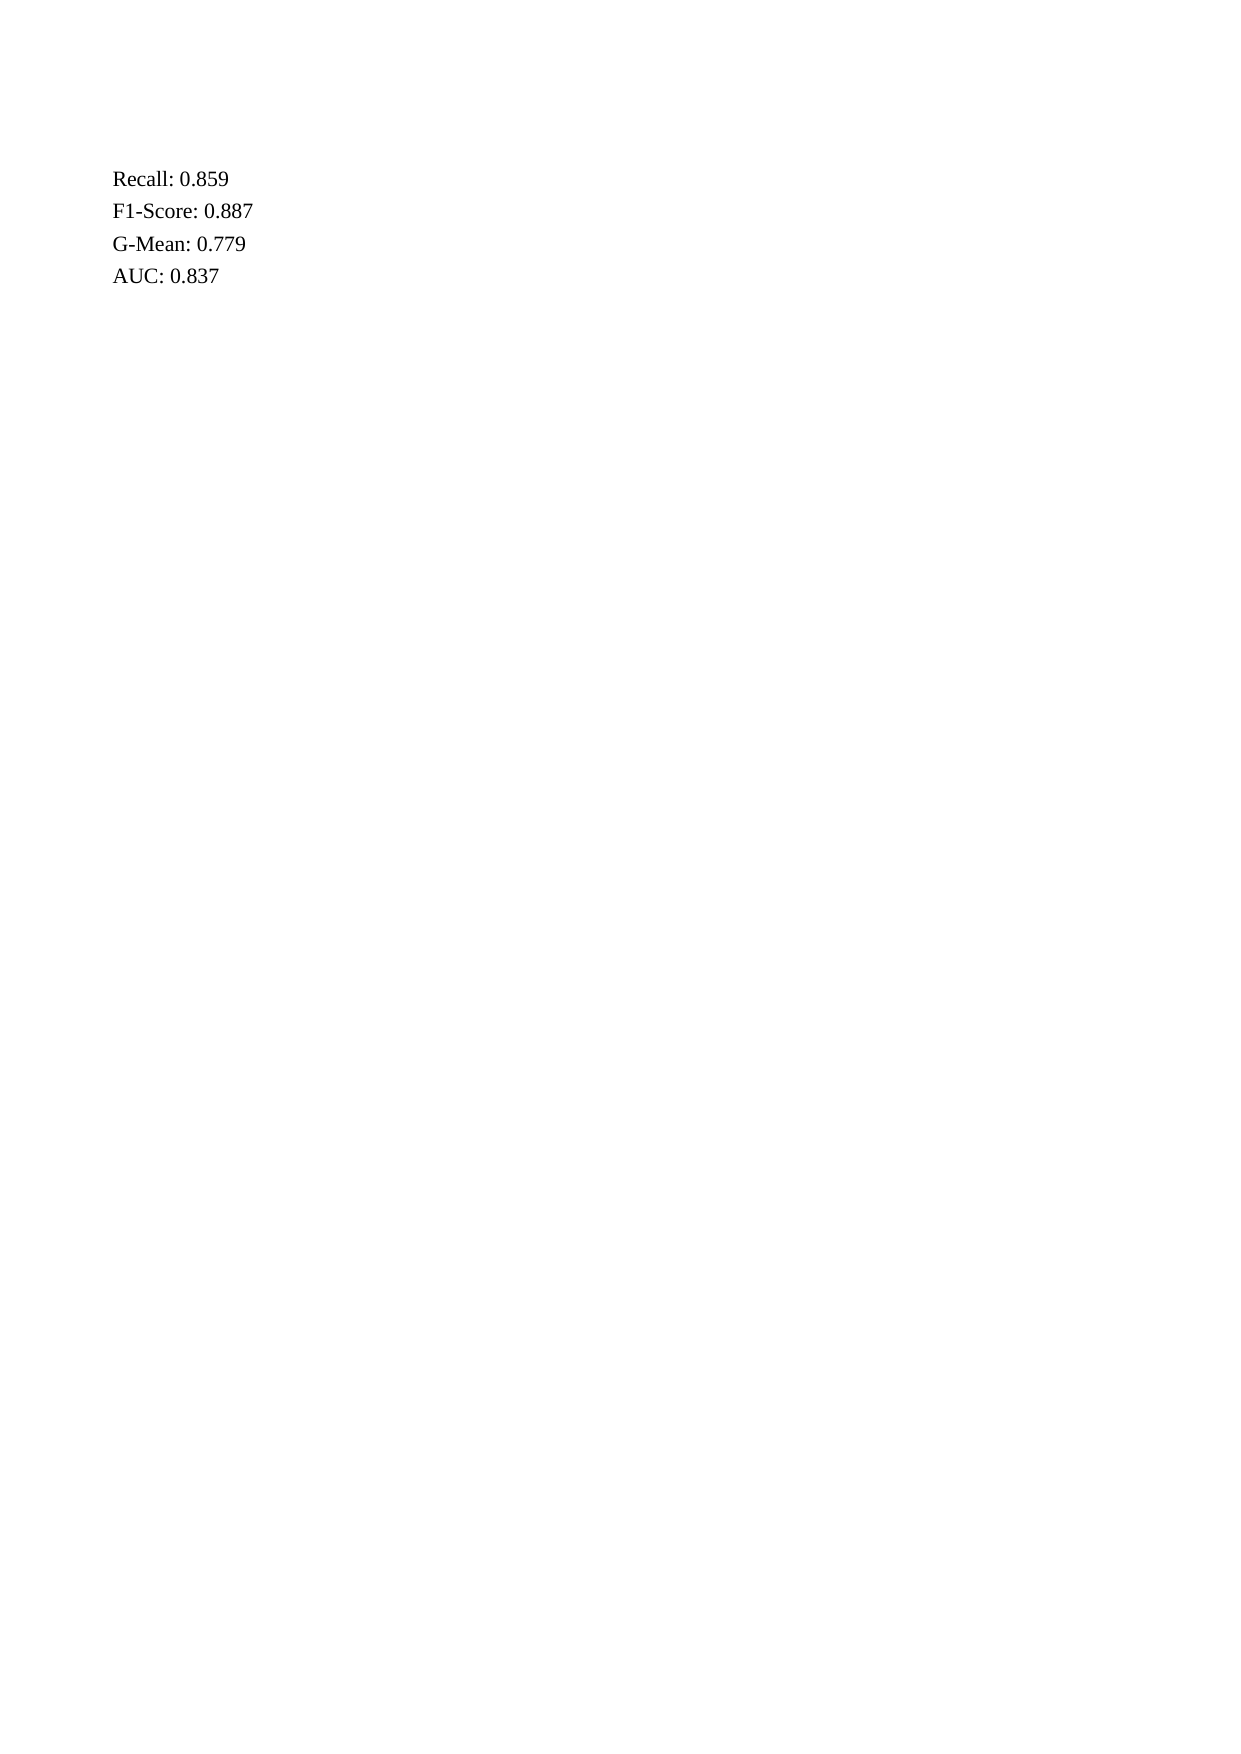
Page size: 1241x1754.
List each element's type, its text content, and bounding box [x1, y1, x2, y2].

text G-Mean: 0.779 [112, 227, 1128, 259]
text Recall: 0.859 [112, 162, 1128, 194]
text F1-Score: 0.887 [112, 194, 1128, 227]
text AUC: 0.837 [112, 259, 1128, 292]
